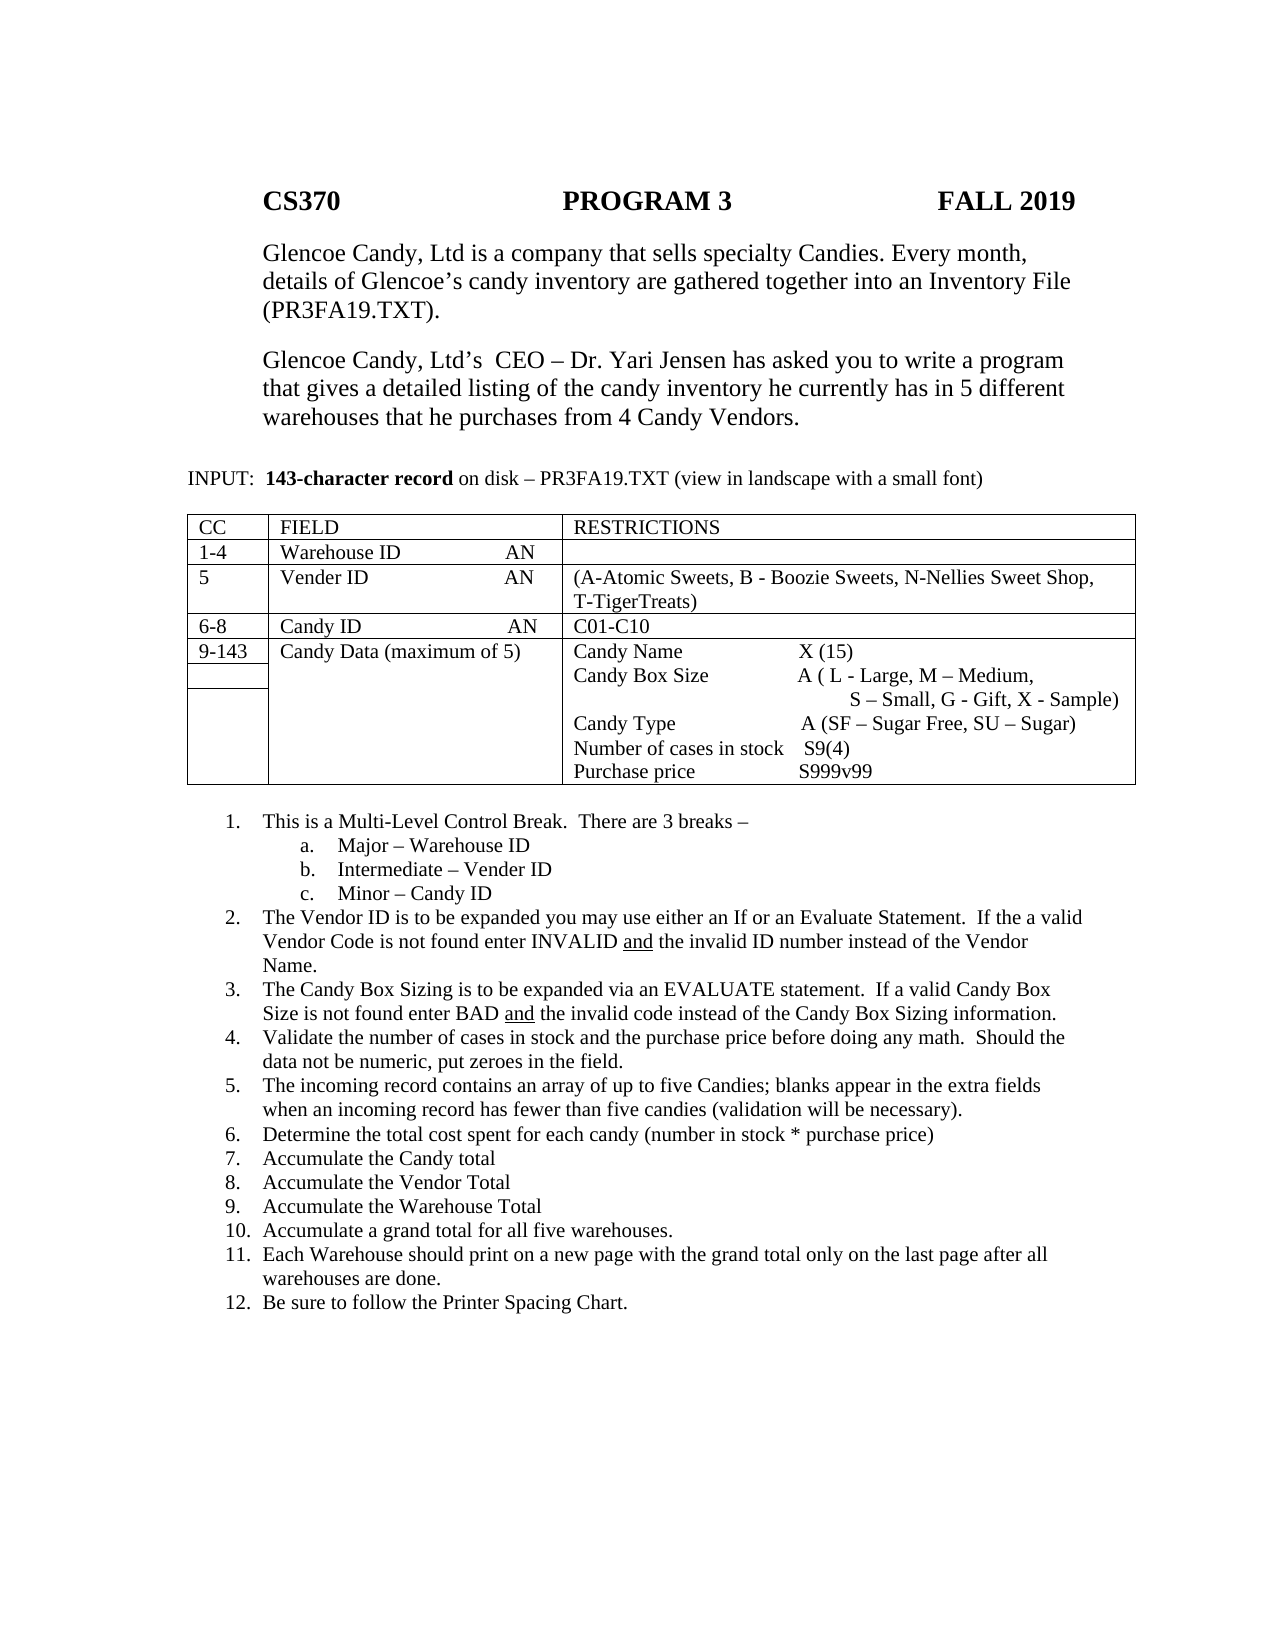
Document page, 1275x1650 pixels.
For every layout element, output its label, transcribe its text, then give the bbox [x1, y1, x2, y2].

list Accumulate a grand total for all five warehouses. [225, 1218, 1087, 1242]
table_cell Candy ID AN [269, 614, 562, 638]
table_cell Candy Data (maximum of 5) [269, 639, 562, 783]
subtitle Glencoe Candy, Ltd is a company that sells specialty Candies. Every month, details of Glencoe’s candy inventory are gathered together into an Inventory File (PR3FA19.TXT). [187, 238, 1087, 324]
list Minor – Candy ID [300, 881, 1087, 905]
table_cell 1-4 [188, 540, 268, 564]
list This is a Multi-Level Control Break. There are 3 breaks – [225, 809, 1087, 833]
list Each Warehouse should print on a new page with the grand total only on the last page after all warehouses are done. [225, 1242, 1087, 1290]
table_cell 9-143 [188, 639, 268, 663]
subtitle cs370 program 3 FALL 2019 [187, 184, 1087, 217]
list Be sure to follow the Printer Spacing Chart. [225, 1290, 1087, 1314]
table_cell (A-Atomic Sweets, B - Boozie Sweets, N-Nellies Sweet Shop, T-TigerTreats) [563, 565, 1135, 613]
table_cell [188, 689, 268, 783]
list Validate the number of cases in stock and the purchase price before doing any math. Should the data not be numeric, put zeroes in the field. [225, 1025, 1087, 1073]
list The Vendor ID is to be expanded you may use either an If or an Evaluate Statement. If the a valid Vendor Code is not found enter INVALID and the invalid ID number instead of the Vendor Name. [225, 905, 1087, 977]
list Intermediate – Vender ID [300, 857, 1087, 881]
table_cell 5 [188, 565, 268, 613]
table_cell Vender ID AN [269, 565, 562, 613]
table_header FIELD [269, 515, 562, 539]
table_cell C01-C10 [563, 614, 1135, 638]
list Determine the total cost spent for each candy (number in stock * purchase price) [225, 1121, 1087, 1146]
subtitle Glencoe Candy, Ltd’s CEO – Dr. Yari Jensen has asked you to write a program that gives a detailed listing of the candy inventory he currently has in 5 different warehouses that he purchases from 4 Candy Vendors. [187, 345, 1087, 431]
table_cell Warehouse ID AN [269, 540, 562, 564]
table_header RESTRICTIONS [563, 515, 1135, 539]
table_cell [188, 664, 268, 688]
list Accumulate the Warehouse Total [225, 1194, 1087, 1218]
list Major – Warehouse ID [300, 833, 1087, 857]
list The incoming record contains an array of up to five Candies; blanks appear in the extra fields when an incoming record has fewer than five candies (validation will be necessary). [225, 1073, 1087, 1121]
list The Candy Box Sizing is to be expanded via an EVALUATE statement. If a valid Candy Box Size is not found enter BAD and the invalid code instead of the Candy Box Sizing information. [225, 977, 1087, 1025]
list Accumulate the Vendor Total [225, 1169, 1087, 1194]
text INPUT: 143-character record on disk – PR3FA19.TXT (view in landscape with a small font) [187, 466, 1087, 489]
table_cell 6-8 [188, 614, 268, 638]
table_header CC [188, 515, 268, 539]
list Accumulate the Candy total [225, 1146, 1087, 1169]
table_cell Candy Name X (15) Candy Box Size A ( L - Large, M – Medium, S – Small, G - Gift, X - Sample) Candy Type A (SF – Sugar Free, SU – Sugar) Number of cases in stock S9(4) Purchase price S999v99 [563, 639, 1135, 783]
table_cell [563, 540, 1135, 564]
